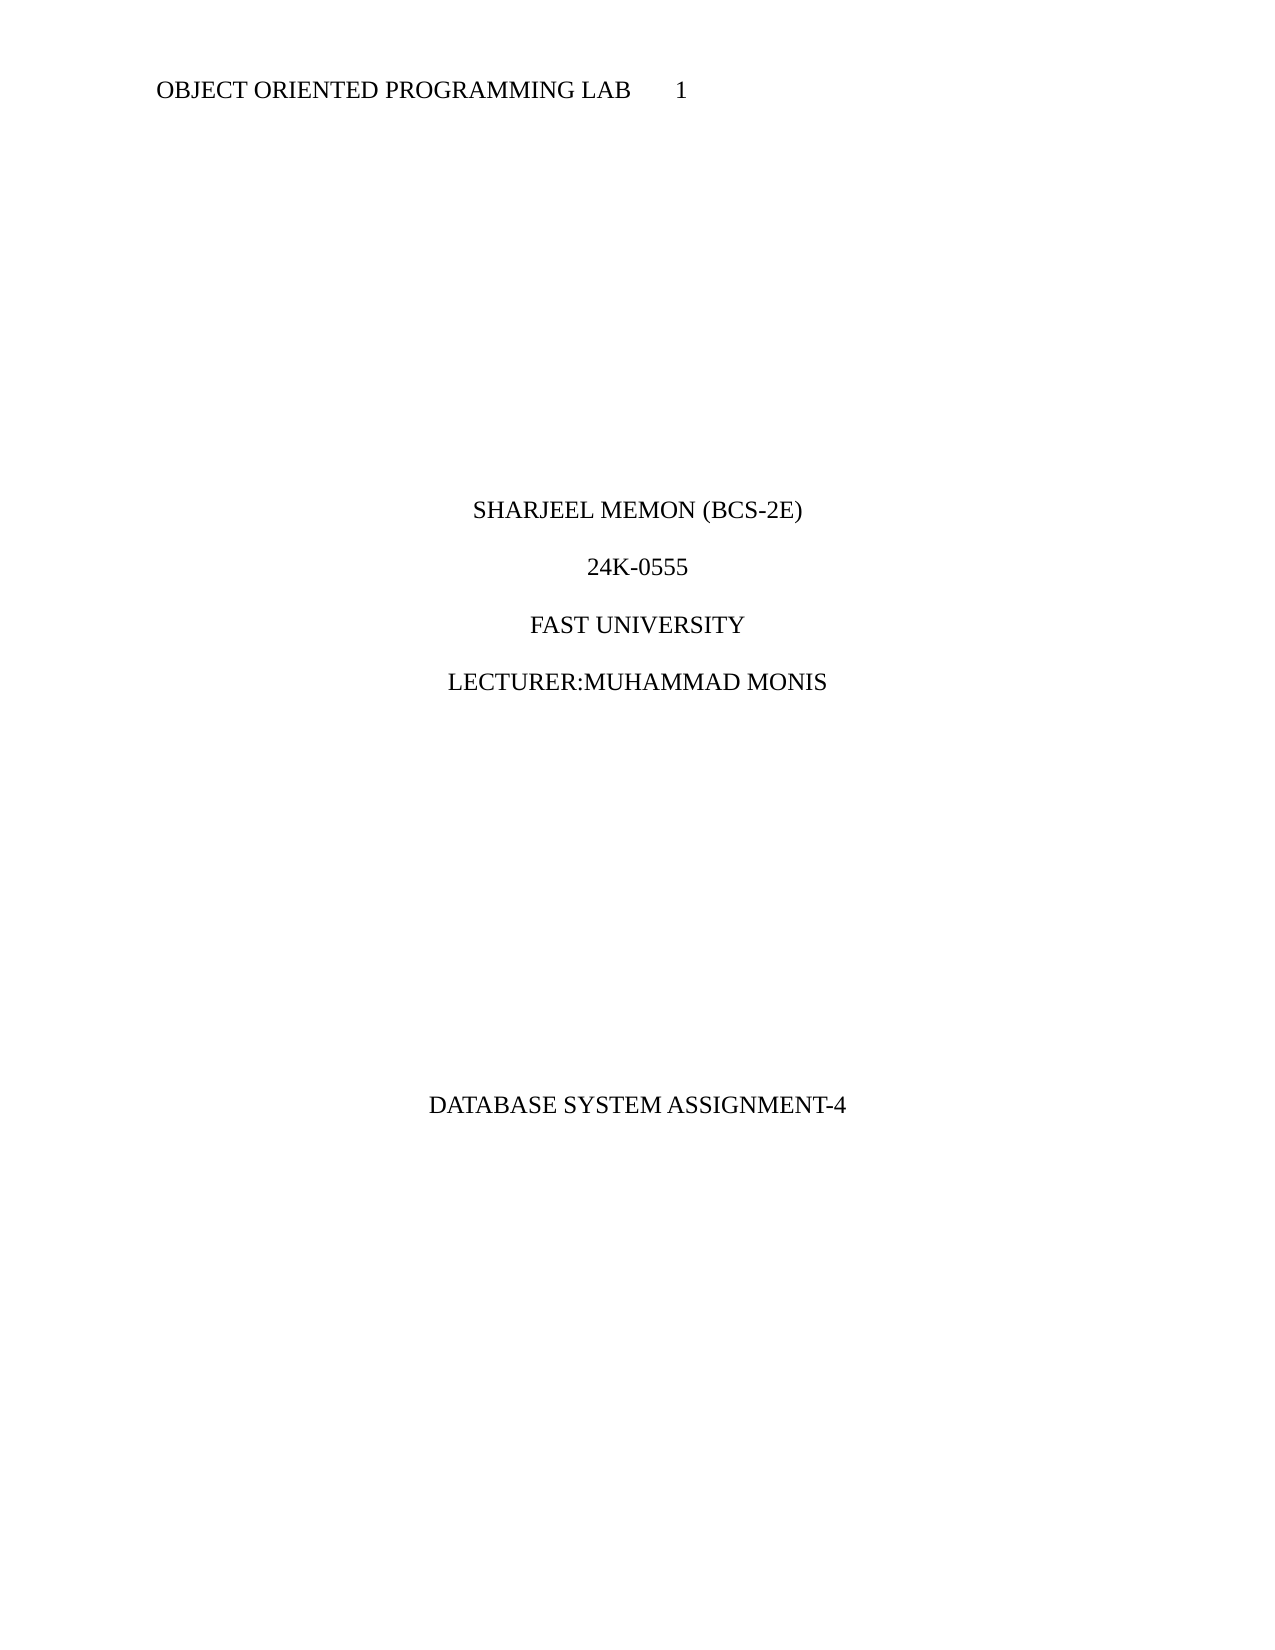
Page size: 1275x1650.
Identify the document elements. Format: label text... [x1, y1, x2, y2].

title FAST UNIVERSITY [150, 610, 1125, 639]
title SHARJEEL MEMON (BCS-2E) [150, 495, 1125, 524]
title LECTURER:MUHAMMAD MONIS [150, 667, 1125, 696]
title 24K-0555 [150, 552, 1125, 581]
